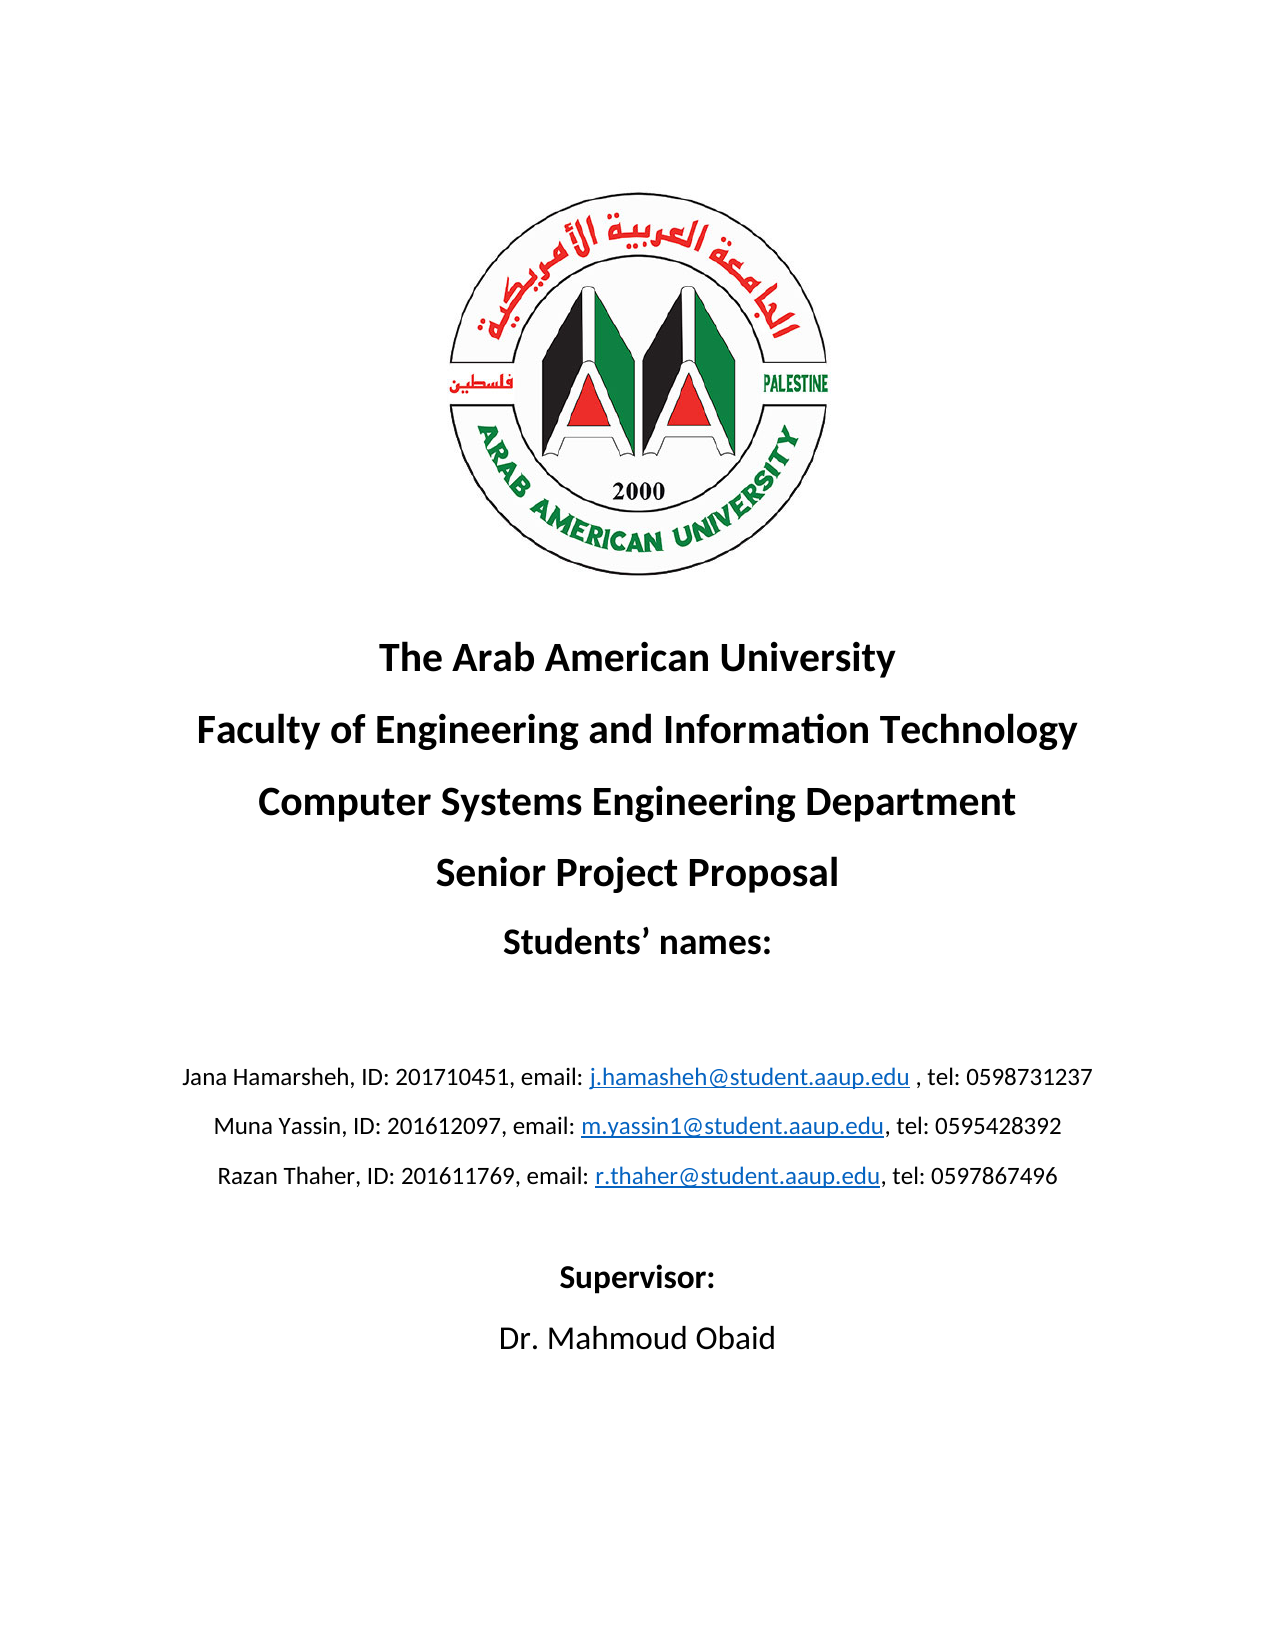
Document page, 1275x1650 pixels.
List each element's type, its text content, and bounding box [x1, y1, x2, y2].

text Jana Hamarsheh, ID: 201710451, email: j.hamasheh@student.aaup.edu , tel: 0598731237 [150, 1061, 1125, 1091]
text Senior Project Proposal [150, 846, 1125, 897]
text The Arab American University [150, 631, 1125, 682]
text Razan Thaher, ID: 201611769, email: r.thaher@student.aaup.edu, tel: 0597867496 [150, 1160, 1125, 1190]
picture [291, 150, 984, 613]
text Supervisor: [150, 1256, 1125, 1297]
text Faculty of Engineering and Information Technology [150, 703, 1125, 754]
text Computer Systems Engineering Department [150, 774, 1125, 825]
text Students’ names: [150, 918, 1125, 963]
text Muna Yassin, ID: 201612097, email: m.yassin1@student.aaup.edu, tel: 0595428392 [150, 1110, 1125, 1141]
text Dr. Mahmoud Obaid [150, 1317, 1125, 1358]
